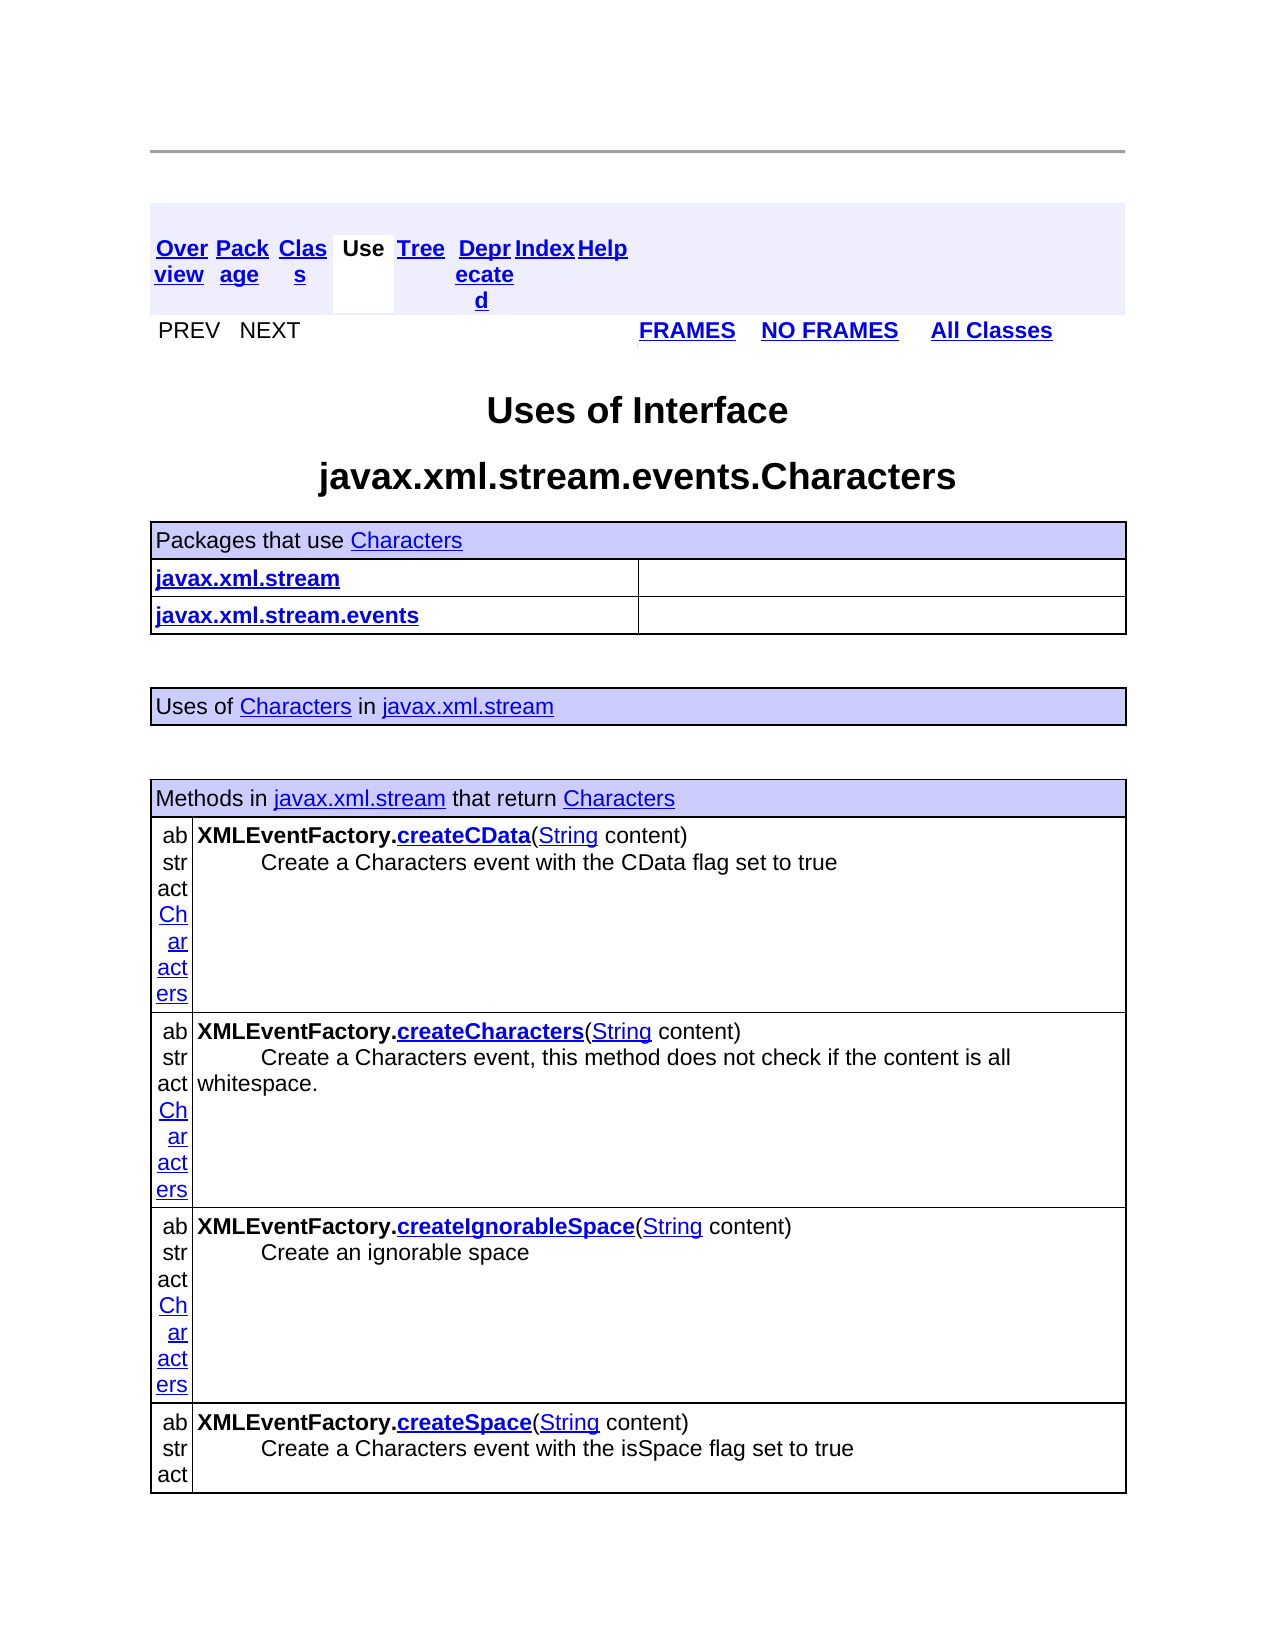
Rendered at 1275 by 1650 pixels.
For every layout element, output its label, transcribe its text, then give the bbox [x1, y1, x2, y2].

table_cell abstract Characters [152, 1208, 192, 1402]
table_cell javax.xml.stream [152, 560, 638, 596]
table_header [150, 203, 1125, 315]
table_cell XMLEventFactory.createIgnorableSpace(String content) Create an ignorable space [193, 1208, 1125, 1402]
table_cell FRAMES NO FRAMES All Classes [638, 315, 1125, 345]
table_cell abstract Characters [152, 818, 192, 1011]
table_cell XMLEventFactory.createCData(String content) Create a Characters event with the CData flag set to true [193, 818, 1125, 1011]
table_cell [639, 597, 1125, 633]
text Uses of Interface [150, 388, 1125, 431]
table_header Methods in javax.xml.stream that return Characters [152, 780, 1125, 816]
table_cell abstract Characters [152, 1404, 192, 1492]
table_cell javax.xml.stream.events [152, 597, 638, 633]
table_cell [639, 560, 1125, 596]
table_cell XMLEventFactory.createCharacters(String content) Create a Characters event, this method does not check if the content is all whitespace. [193, 1013, 1125, 1207]
table_cell abstract Characters [152, 1013, 192, 1207]
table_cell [193, 1404, 1125, 1492]
table_header Packages that use Characters [152, 523, 1125, 558]
table_header Uses of Characters in javax.xml.stream [152, 689, 1125, 724]
table_cell PREV NEXT [150, 315, 637, 345]
text javax.xml.stream.events.Characters [150, 454, 1125, 497]
